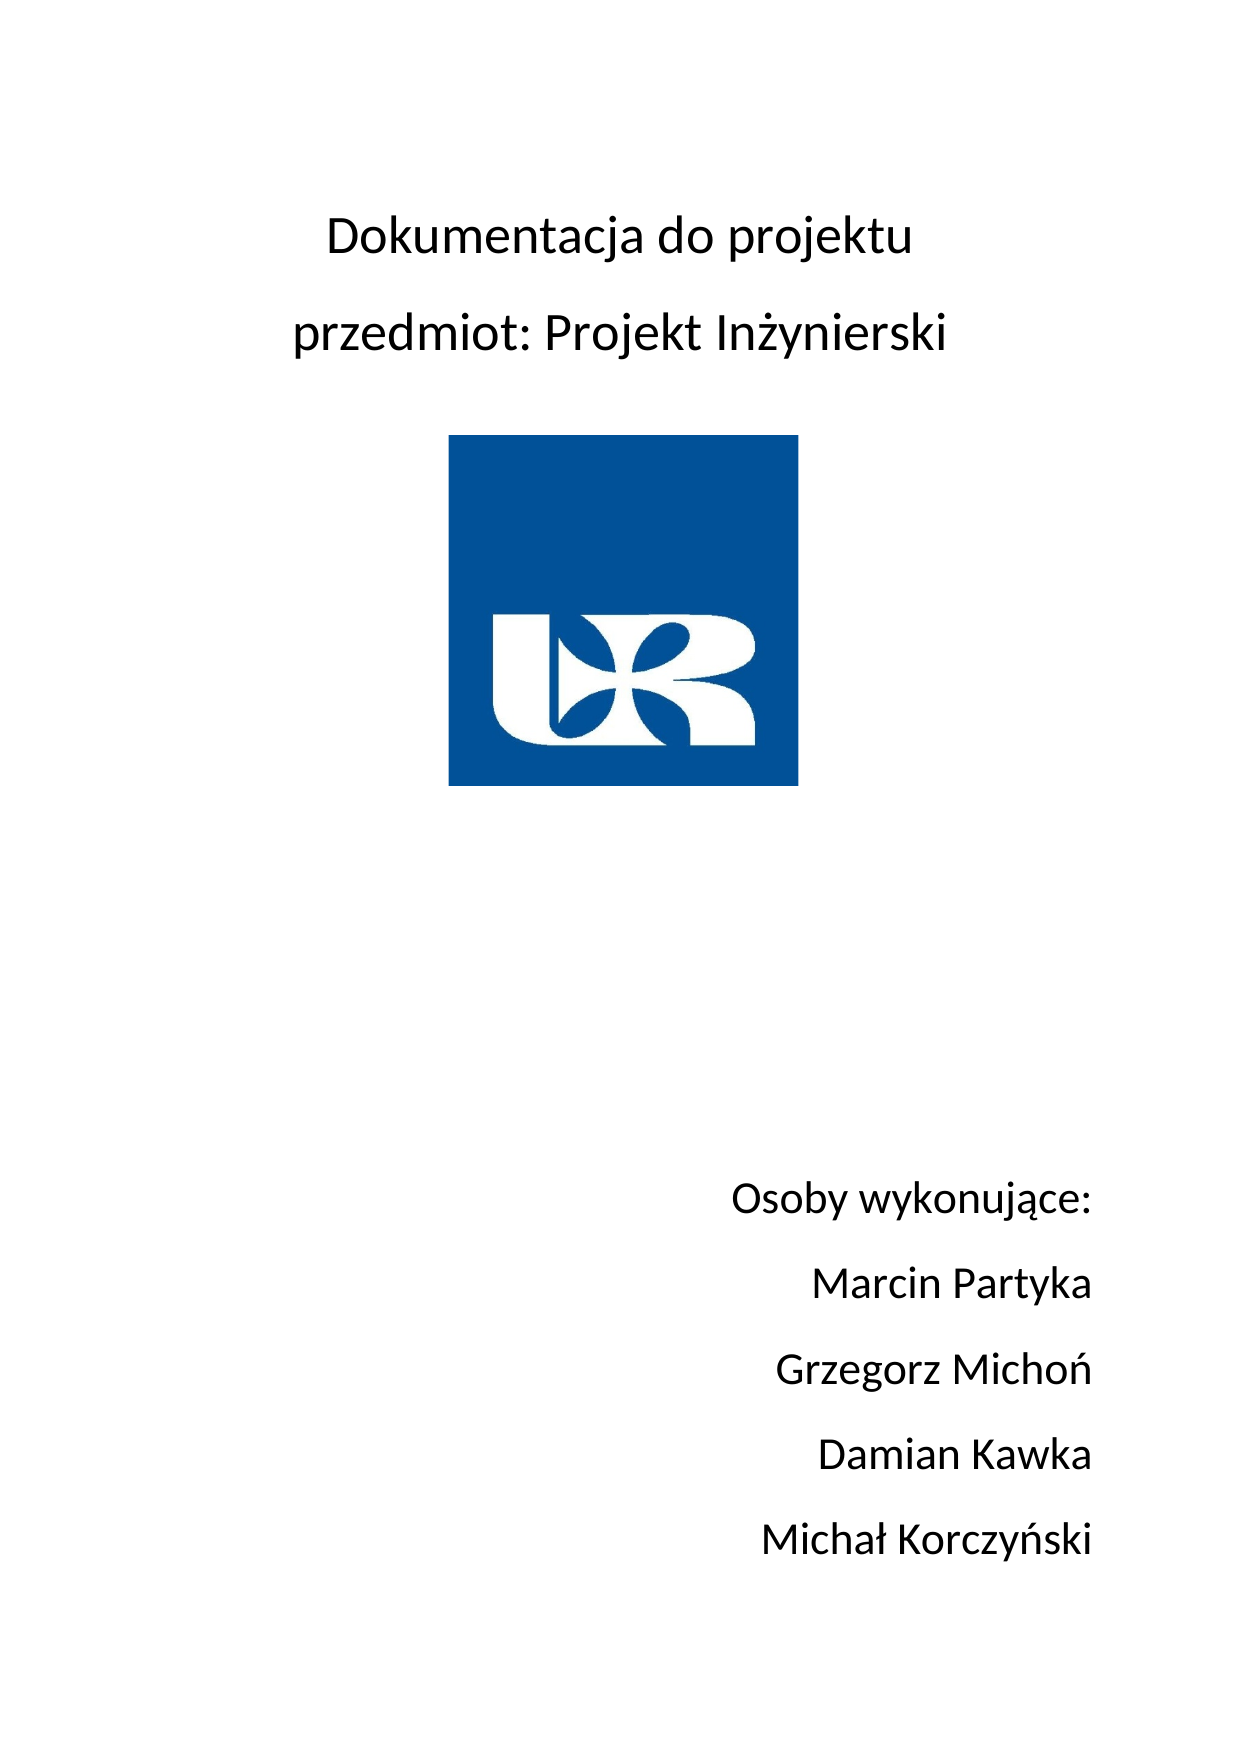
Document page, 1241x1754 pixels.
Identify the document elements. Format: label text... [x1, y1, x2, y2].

text Dokumentacja do projektu [148, 201, 1093, 267]
picture [448, 435, 799, 786]
text przedmiot: Projekt Inżynierski [148, 297, 1093, 364]
text Marcin Partyka [148, 1254, 1093, 1310]
text Osoby wykonujące: [148, 1169, 1093, 1225]
text Michał Korczyński [148, 1510, 1093, 1566]
text Damian Kawka [148, 1425, 1093, 1481]
text Grzegorz Michoń [148, 1339, 1093, 1396]
